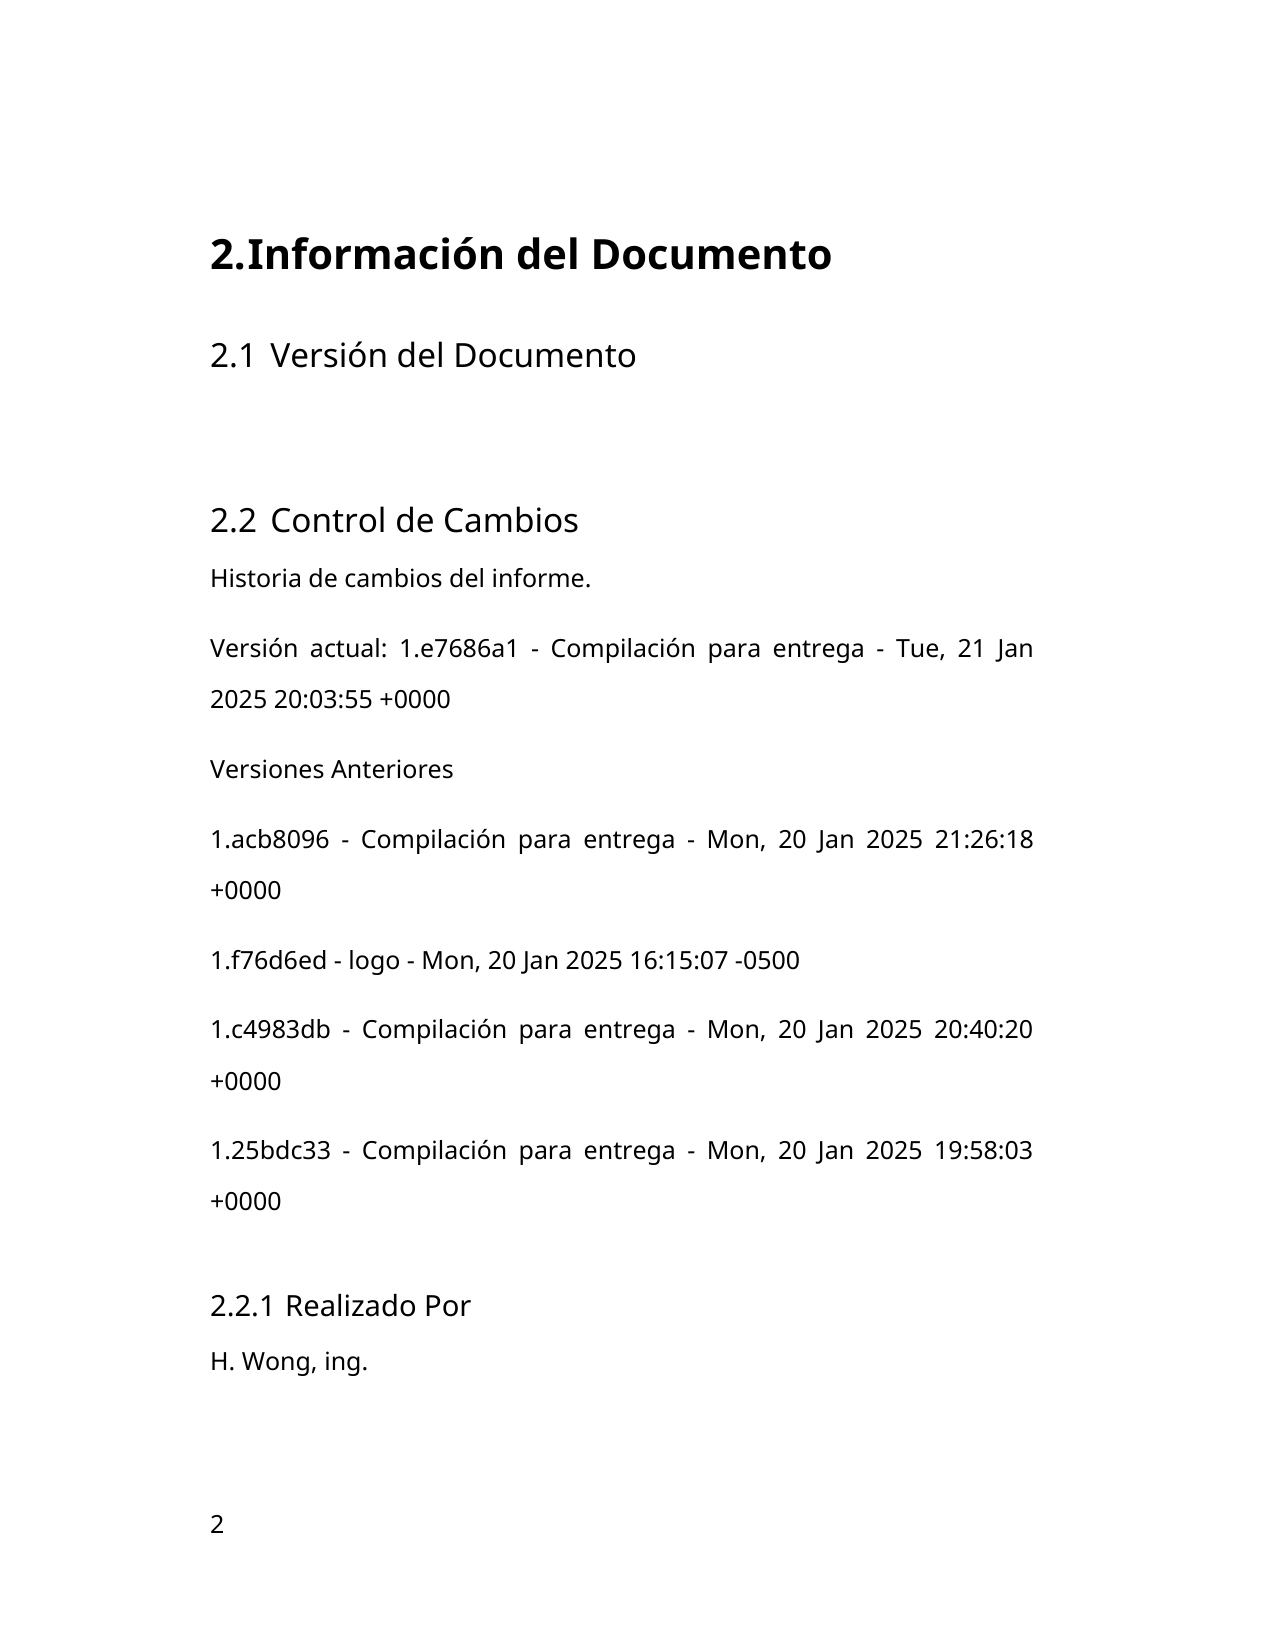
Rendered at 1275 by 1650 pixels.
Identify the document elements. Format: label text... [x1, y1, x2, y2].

subtitle Información del Documento [210, 225, 1035, 282]
text 1.c4983db - Compilación para entrega - Mon, 20 Jan 2025 20:40:20 +0000 [210, 1012, 1035, 1097]
subtitle Versión del Documento [210, 332, 1035, 377]
subtitle Realizado Por [210, 1285, 1035, 1325]
text Versión actual: 1.e7686a1 - Compilación para entrega - Tue, 21 Jan 2025 20:03:55 +0000 [210, 631, 1035, 716]
text 1.25bdc33 - Compilación para entrega - Mon, 20 Jan 2025 19:58:03 +0000 [210, 1133, 1035, 1218]
text H. Wong, ing. [210, 1343, 1035, 1378]
text Versiones Anteriores [210, 752, 1035, 786]
subtitle Control de Cambios [210, 497, 1035, 542]
text 1.f76d6ed - logo - Mon, 20 Jan 2025 16:15:07 -0500 [210, 942, 1035, 976]
text 1.acb8096 - Compilación para entrega - Mon, 20 Jan 2025 21:26:18 +0000 [210, 822, 1035, 907]
text Historia de cambios del informe. [210, 561, 1035, 595]
